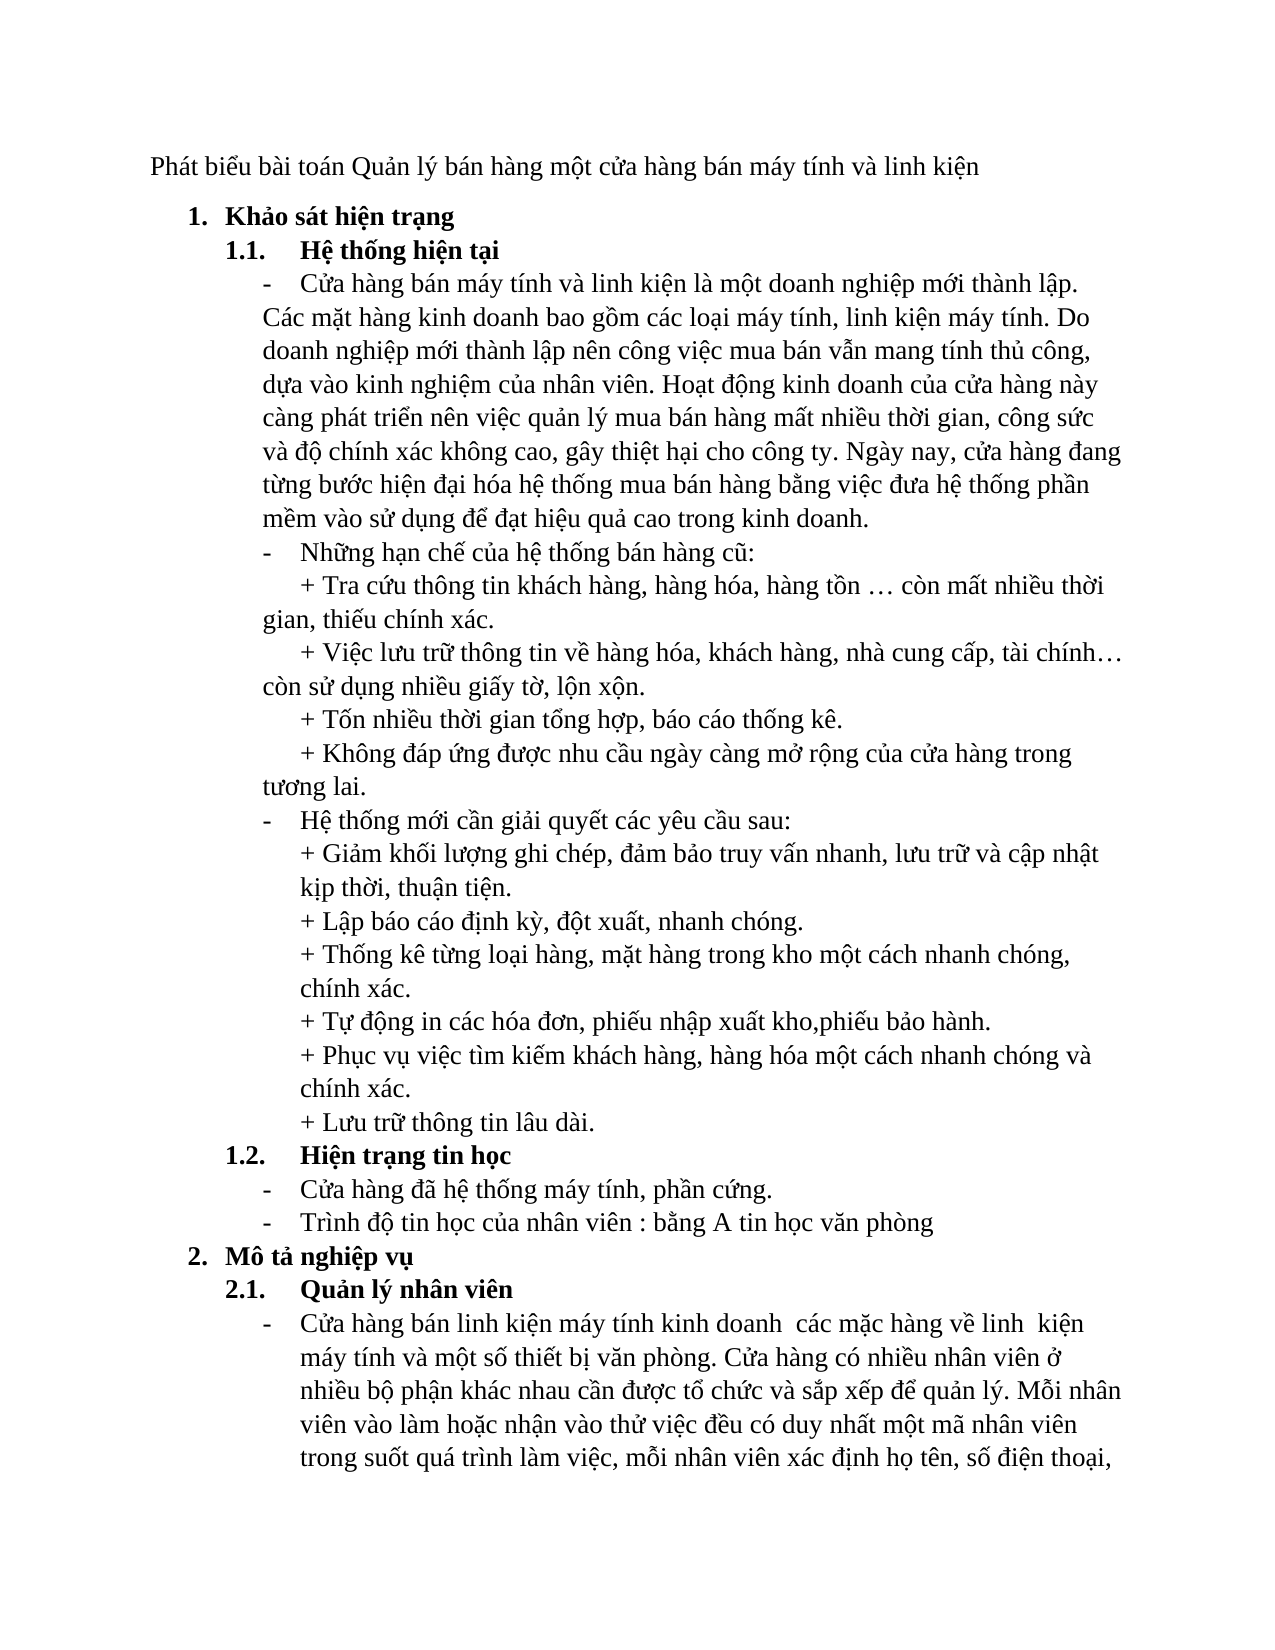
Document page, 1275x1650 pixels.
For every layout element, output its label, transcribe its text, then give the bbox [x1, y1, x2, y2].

list Hệ thống mới cần giải quyết các yêu cầu sau: [262, 804, 1125, 835]
list + Lưu trữ thông tin lâu dài. [300, 1106, 1125, 1137]
list Mô tả nghiệp vụ [187, 1240, 1125, 1271]
list + Lập báo cáo định kỳ, đột xuất, nhanh chóng. [300, 904, 1125, 936]
text Phát biểu bài toán Quản lý bán hàng một cửa hàng bán máy tính và linh kiện [150, 150, 1125, 181]
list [262, 1307, 1125, 1472]
list - Những hạn chế của hệ thống bán hàng cũ: [262, 536, 1125, 567]
list + Tốn nhiều thời gian tổng hợp, báo cáo thống kê. [262, 703, 1125, 734]
list + Tra cứu thông tin khách hàng, hàng hóa, hàng tồn … còn mất nhiều thời gian, thiếu chính xác. [262, 569, 1125, 634]
list Khảo sát hiện trạng [187, 200, 1125, 231]
list + Phục vụ việc tìm kiếm khách hàng, hàng hóa một cách nhanh chóng và chính xác. [300, 1039, 1125, 1103]
list + Thống kê từng loại hàng, mặt hàng trong kho một cách nhanh chóng, chính xác. [300, 938, 1125, 1003]
list + Việc lưu trữ thông tin về hàng hóa, khách hàng, nhà cung cấp, tài chính… còn sử dụng nhiều giấy tờ, lộn xộn. [262, 636, 1125, 701]
list Quản lý nhân viên [225, 1273, 1125, 1305]
list Cửa hàng đã hệ thống máy tính, phần cứng. [262, 1173, 1125, 1204]
list + Tự động in các hóa đơn, phiếu nhập xuất kho,phiếu bảo hành. [300, 1005, 1125, 1036]
list - Cửa hàng bán máy tính và linh kiện là một doanh nghiệp mới thành lập. Các mặt hàng kinh doanh bao gồm các loại máy tính, linh kiện máy tính. Do doanh nghiệp mới thành lập nên công việc mua bán vẫn mang tính thủ công, dựa vào kinh nghiệm của nhân viên. Hoạt động kinh doanh của cửa hàng này càng phát triển nên việc quản lý mua bán hàng mất nhiều thời gian, công sức và độ chính xác không cao, gây thiệt hại cho công ty. Ngày nay, cửa hàng đang từng bước hiện đại hóa hệ thống mua bán hàng bằng việc đưa hệ thống phần mềm vào sử dụng để đạt hiệu quả cao trong kinh doanh. [262, 267, 1125, 533]
list + Giảm khối lượng ghi chép, đảm bảo truy vấn nhanh, lưu trữ và cập nhật kịp thời, thuận tiện. [300, 837, 1125, 902]
list Trình độ tin học của nhân viên : bằng A tin học văn phòng [262, 1206, 1125, 1238]
list Hiện trạng tin học [225, 1139, 1125, 1171]
list + Không đáp ứng được nhu cầu ngày càng mở rộng của cửa hàng trong tương lai. [262, 737, 1125, 802]
list Hệ thống hiện tại [225, 234, 1125, 265]
